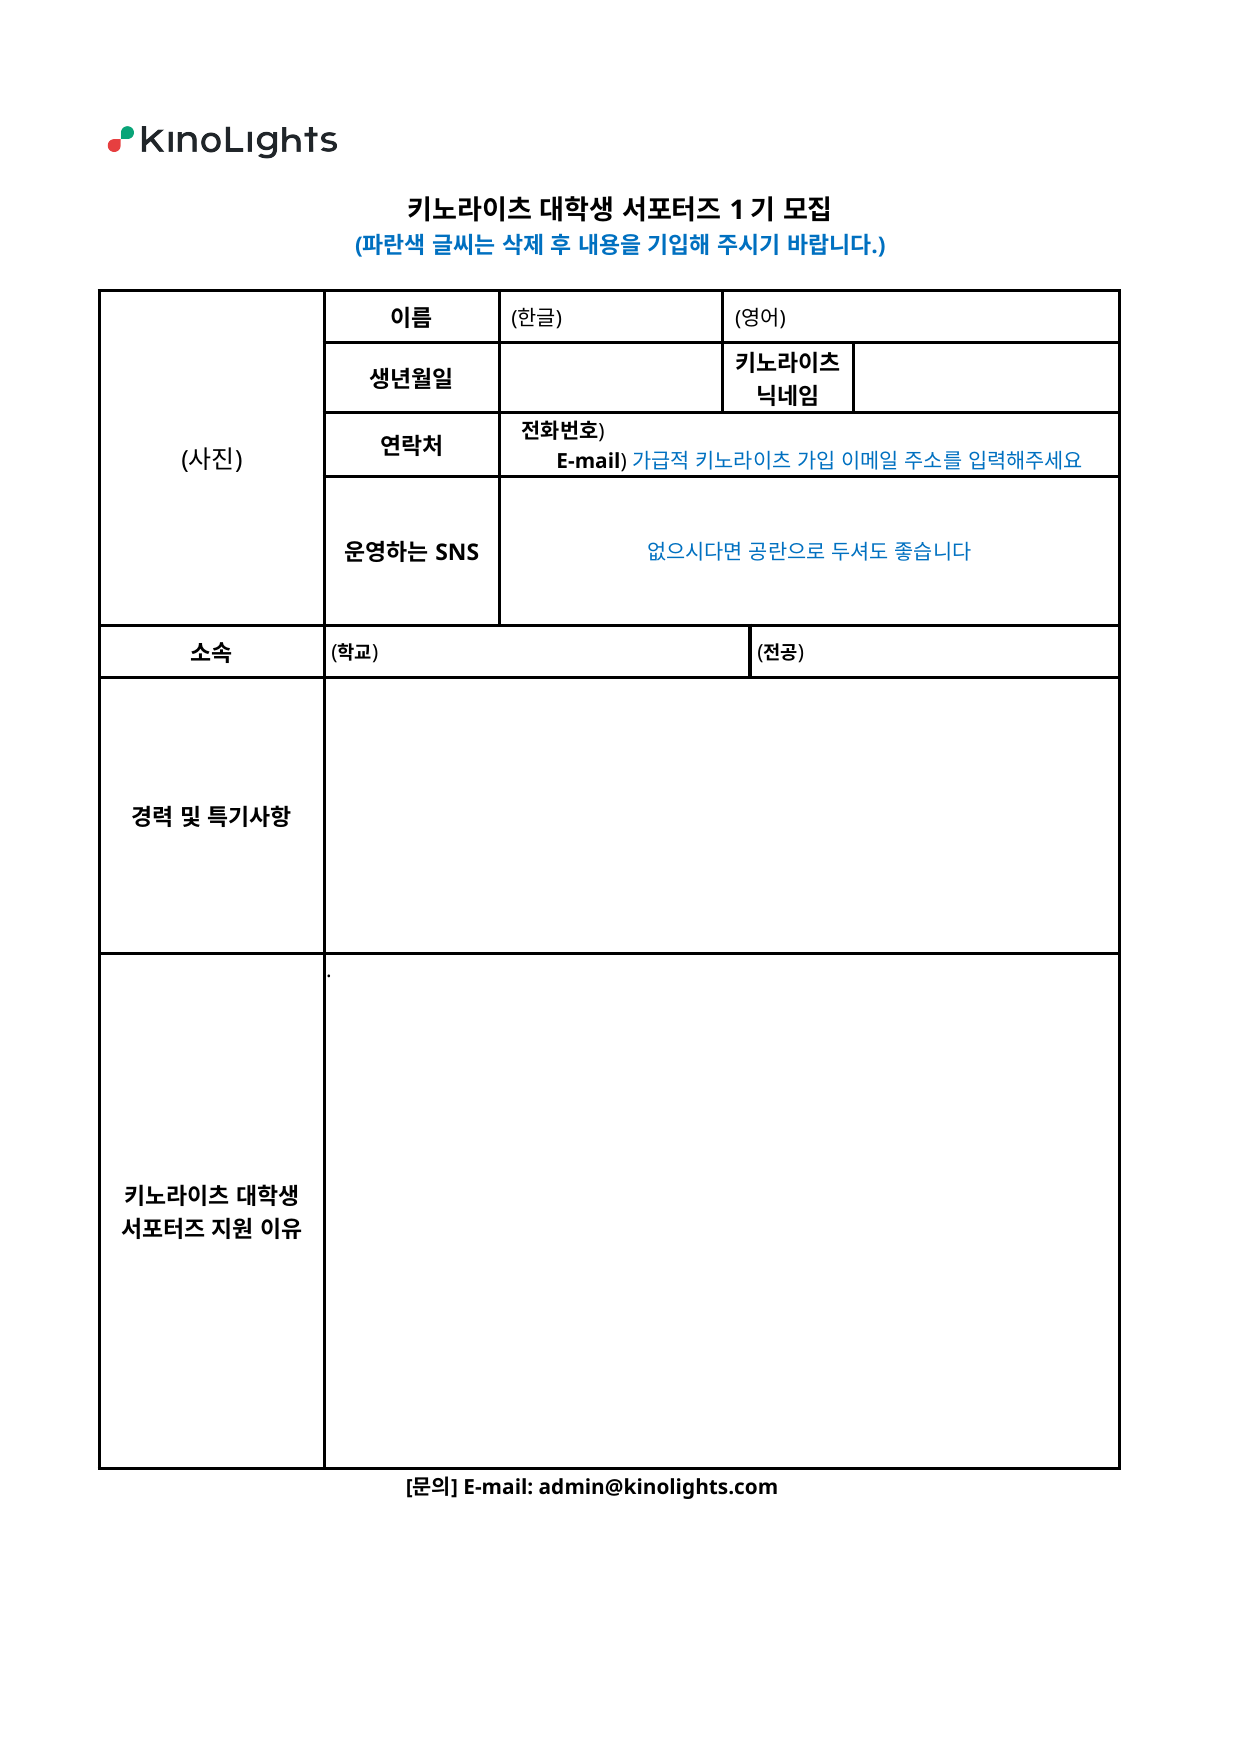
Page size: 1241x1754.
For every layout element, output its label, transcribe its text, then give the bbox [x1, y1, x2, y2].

table_cell 생년월일 [326, 344, 498, 411]
table_cell 없으시다면 공란으로 두셔도 좋습니다 [501, 478, 1118, 623]
table_header (한글) [501, 292, 721, 341]
table_cell 경력 및 특기사항 [101, 679, 323, 952]
text (파란색 글씨는 삭제 후 내용을 기입해 주시기 바랍니다.) [100, 227, 1140, 261]
table_header (영어) [724, 292, 1118, 341]
picture [100, 118, 345, 160]
table_header 이름 [326, 292, 498, 341]
table_cell [326, 679, 1118, 952]
table_cell 소속 [101, 627, 323, 676]
table_cell 운영하는 SNS [326, 478, 498, 623]
table_header (사진) [101, 292, 323, 623]
table_cell (학교) [326, 627, 748, 676]
table_cell 키노라이츠 대학생 서포터즈 지원 이유 [101, 955, 323, 1467]
table_cell . [326, 955, 1118, 1467]
table_cell [855, 344, 1118, 411]
table_cell 키노라이츠 닉네임 [724, 344, 852, 411]
table_cell (전공) [752, 627, 1118, 676]
table_cell 전화번호) E-mail) 가급적 키노라이츠 가입 이메일 주소를 입력해주세요 [501, 414, 1118, 474]
text 키노라이츠 대학생 서포터즈 1기 모집 [100, 188, 1140, 227]
table_cell 연락처 [326, 414, 498, 474]
text [문의] E-mail: admin@kinolights.com [100, 1470, 1083, 1500]
table_cell [501, 344, 721, 411]
